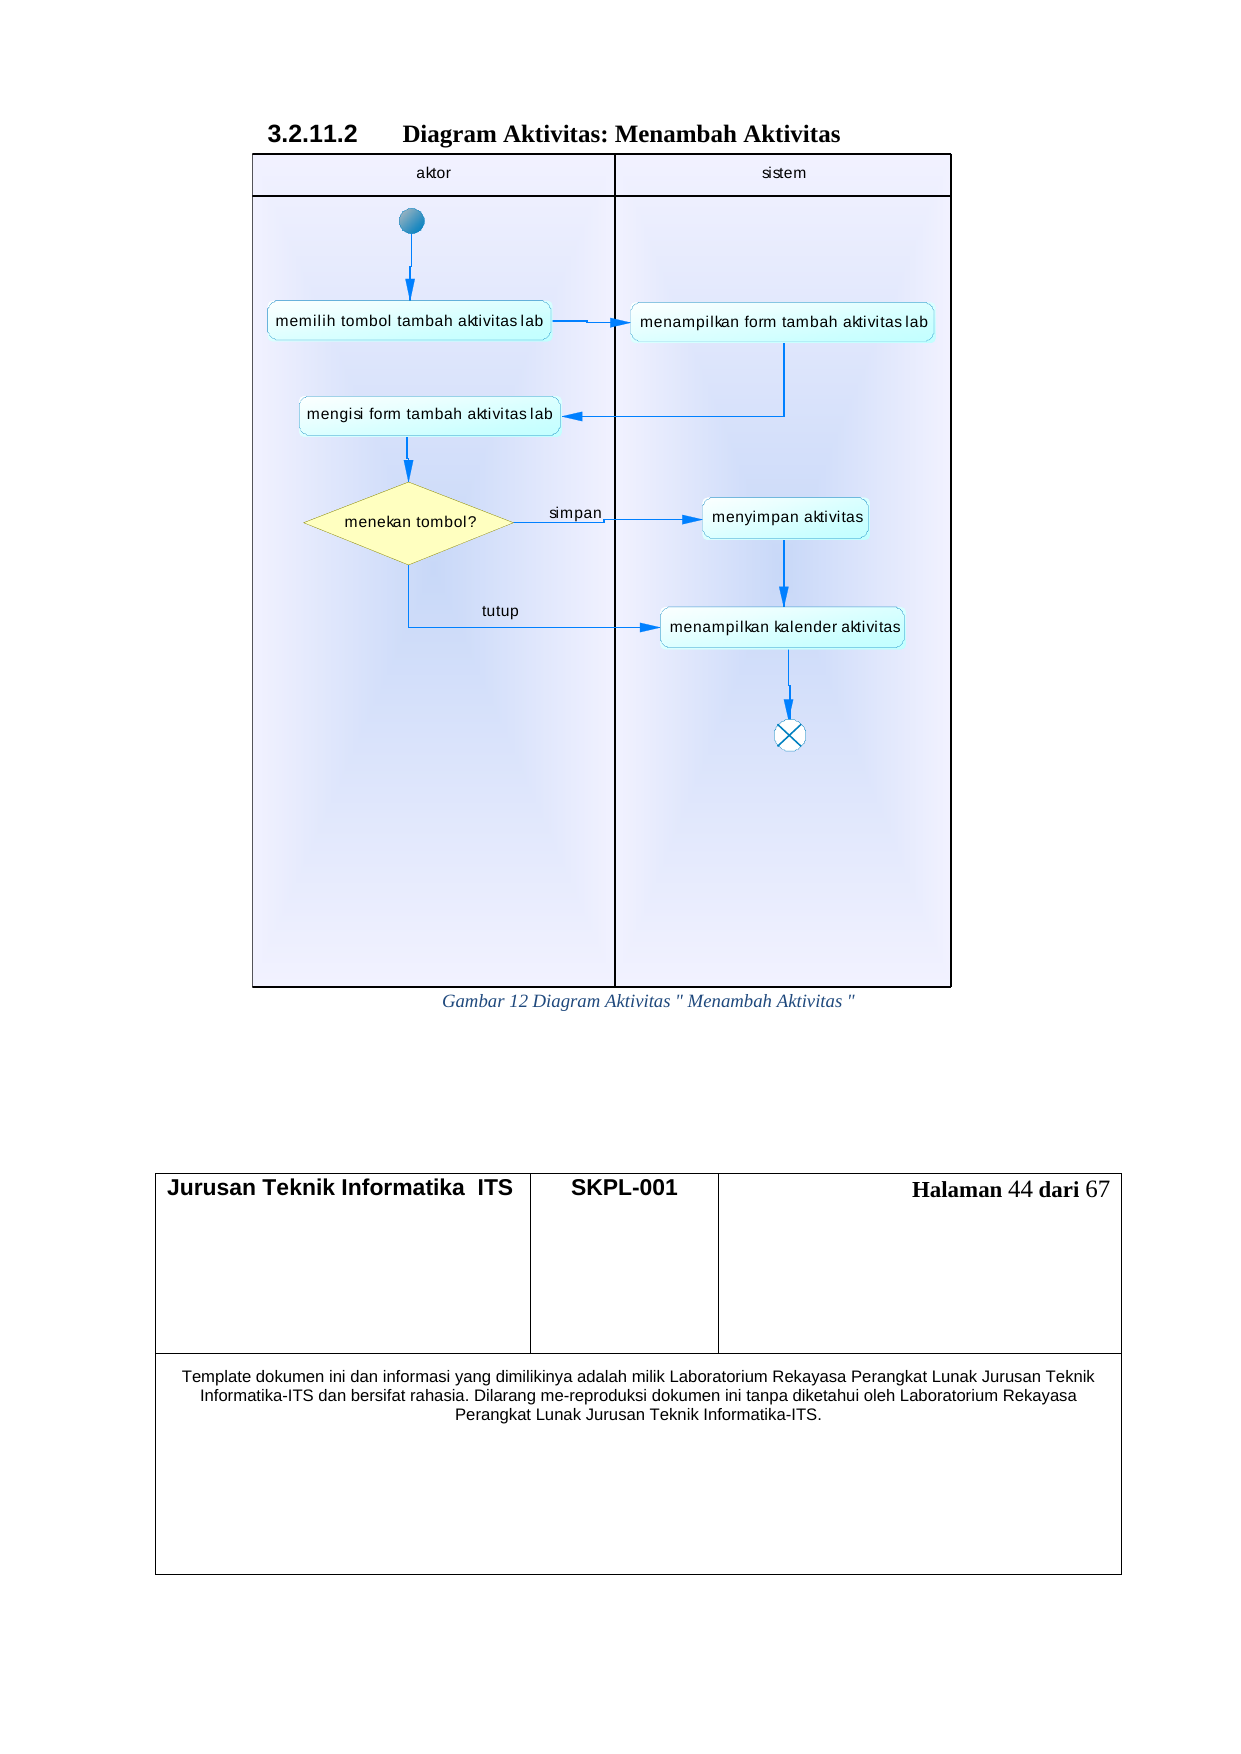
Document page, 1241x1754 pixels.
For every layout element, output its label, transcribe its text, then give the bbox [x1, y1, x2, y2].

picture [267, 300, 552, 341]
picture [774, 726, 778, 744]
picture [660, 606, 905, 648]
picture [802, 725, 806, 746]
picture [630, 302, 935, 342]
picture [399, 208, 425, 234]
subtitle Diagram Aktivitas: Menambah Aktivitas [267, 119, 1121, 148]
picture [702, 497, 869, 539]
picture [780, 719, 800, 724]
picture [779, 746, 801, 752]
picture [299, 396, 561, 436]
